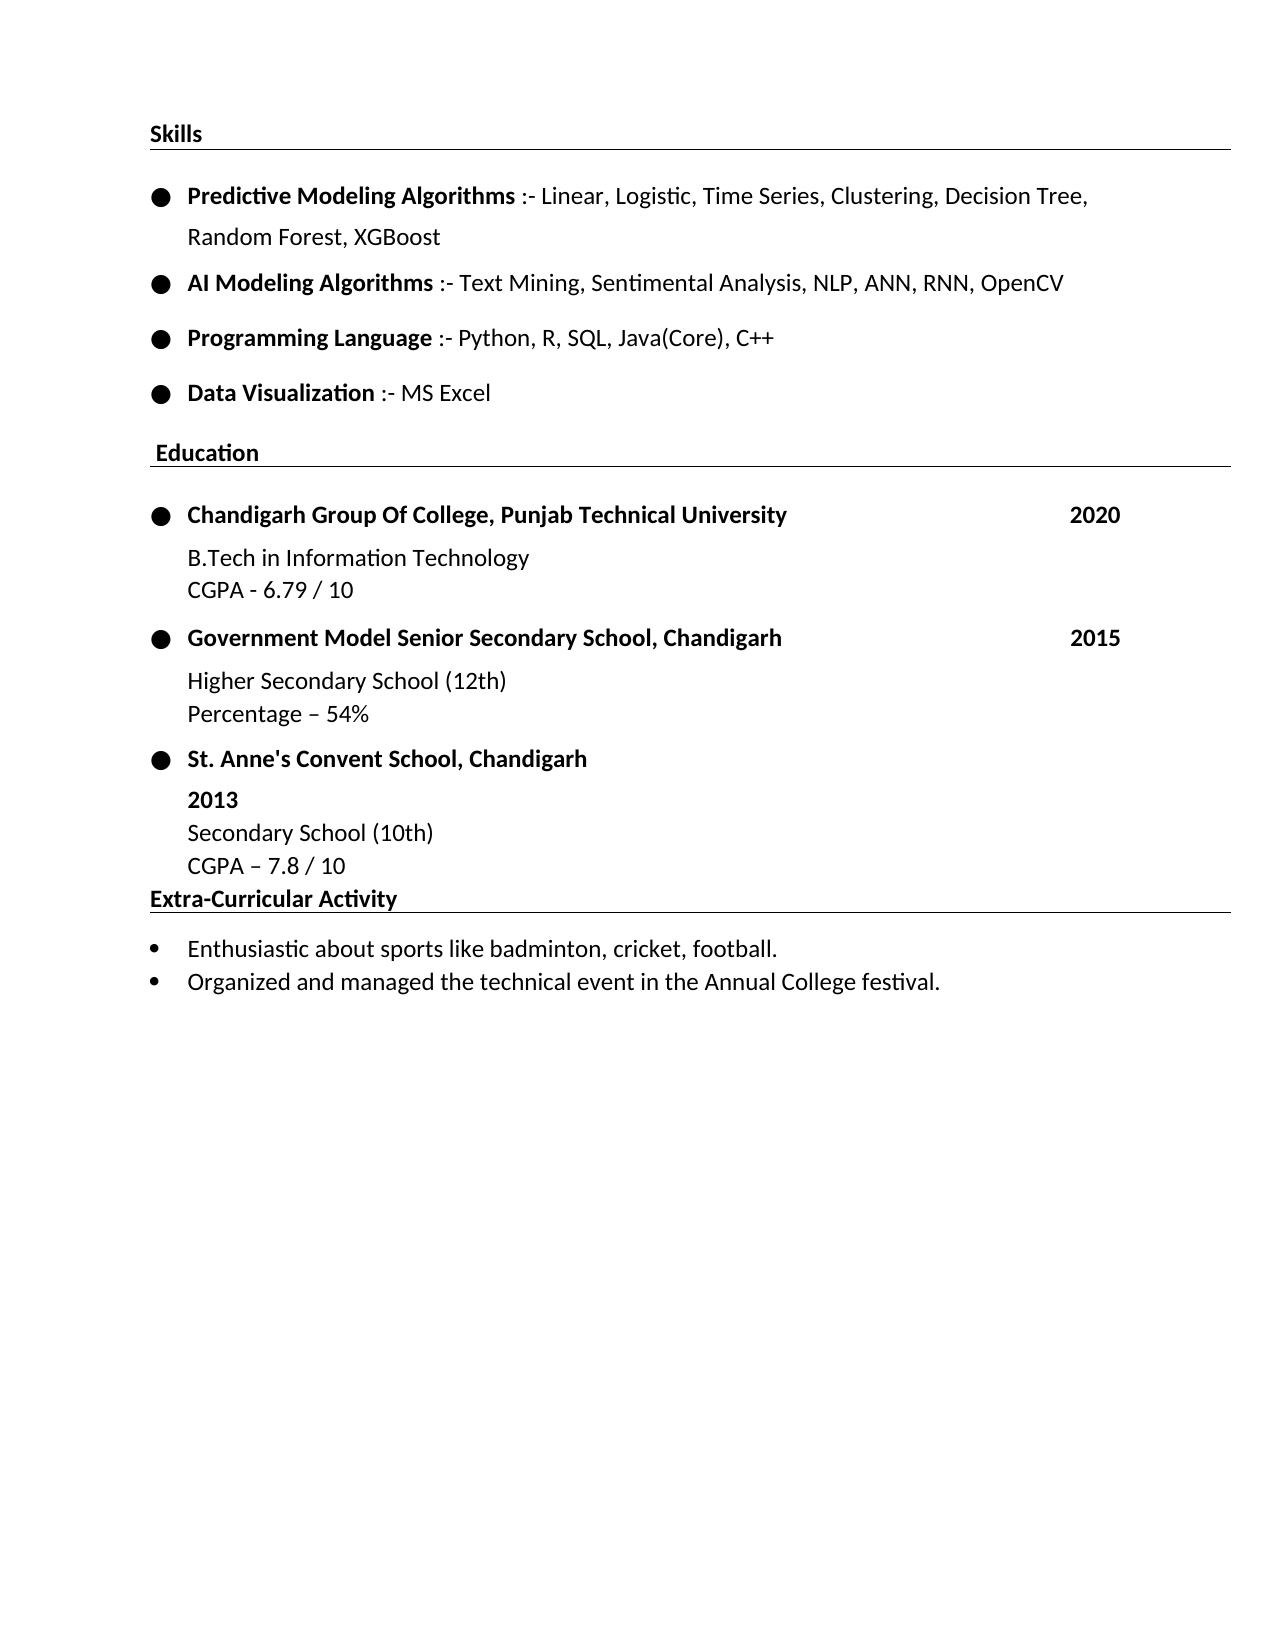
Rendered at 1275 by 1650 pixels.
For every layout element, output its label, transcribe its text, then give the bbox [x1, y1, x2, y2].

text CGPA – 7.8 / 10 [187, 850, 1125, 881]
list Chandigarh Group Of College, Punjab Technical University 2020 [150, 486, 1125, 538]
list Organized and managed the technical event in the Annual College festival. [150, 966, 1125, 996]
list St. Anne's Convent School, Chandigarh 2013 [150, 731, 1125, 815]
text Education [150, 437, 1125, 466]
text Higher Secondary School (12th) [187, 665, 1125, 696]
text Percentage – 54% [187, 698, 1125, 728]
list AI Modeling Algorithms :- Text Mining, Sentimental Analysis, NLP, ANN, RNN, OpenCV [150, 254, 1125, 306]
list Data Visualization :- MS Excel [150, 365, 1125, 416]
list Programming Language :- Python, R, SQL, Java(Core), C++ [150, 309, 1125, 361]
text Secondary School (10th) [187, 817, 1125, 848]
list Predictive Modeling Algorithms :- Linear, Logistic, Time Series, Clustering, Decision Tree, Random Forest, XGBoost [150, 168, 1125, 252]
text Skills [150, 118, 1125, 149]
list Enthusiastic about sports like badminton, cricket, football. [150, 933, 1125, 963]
text CGPA - 6.79 / 10 [187, 575, 1125, 605]
text B.Tech in Information Technology [187, 542, 1125, 572]
list Government Model Senior Secondary School, Chandigarh 2015 [150, 610, 1125, 661]
text Extra-Curricular Activity [150, 883, 1125, 912]
